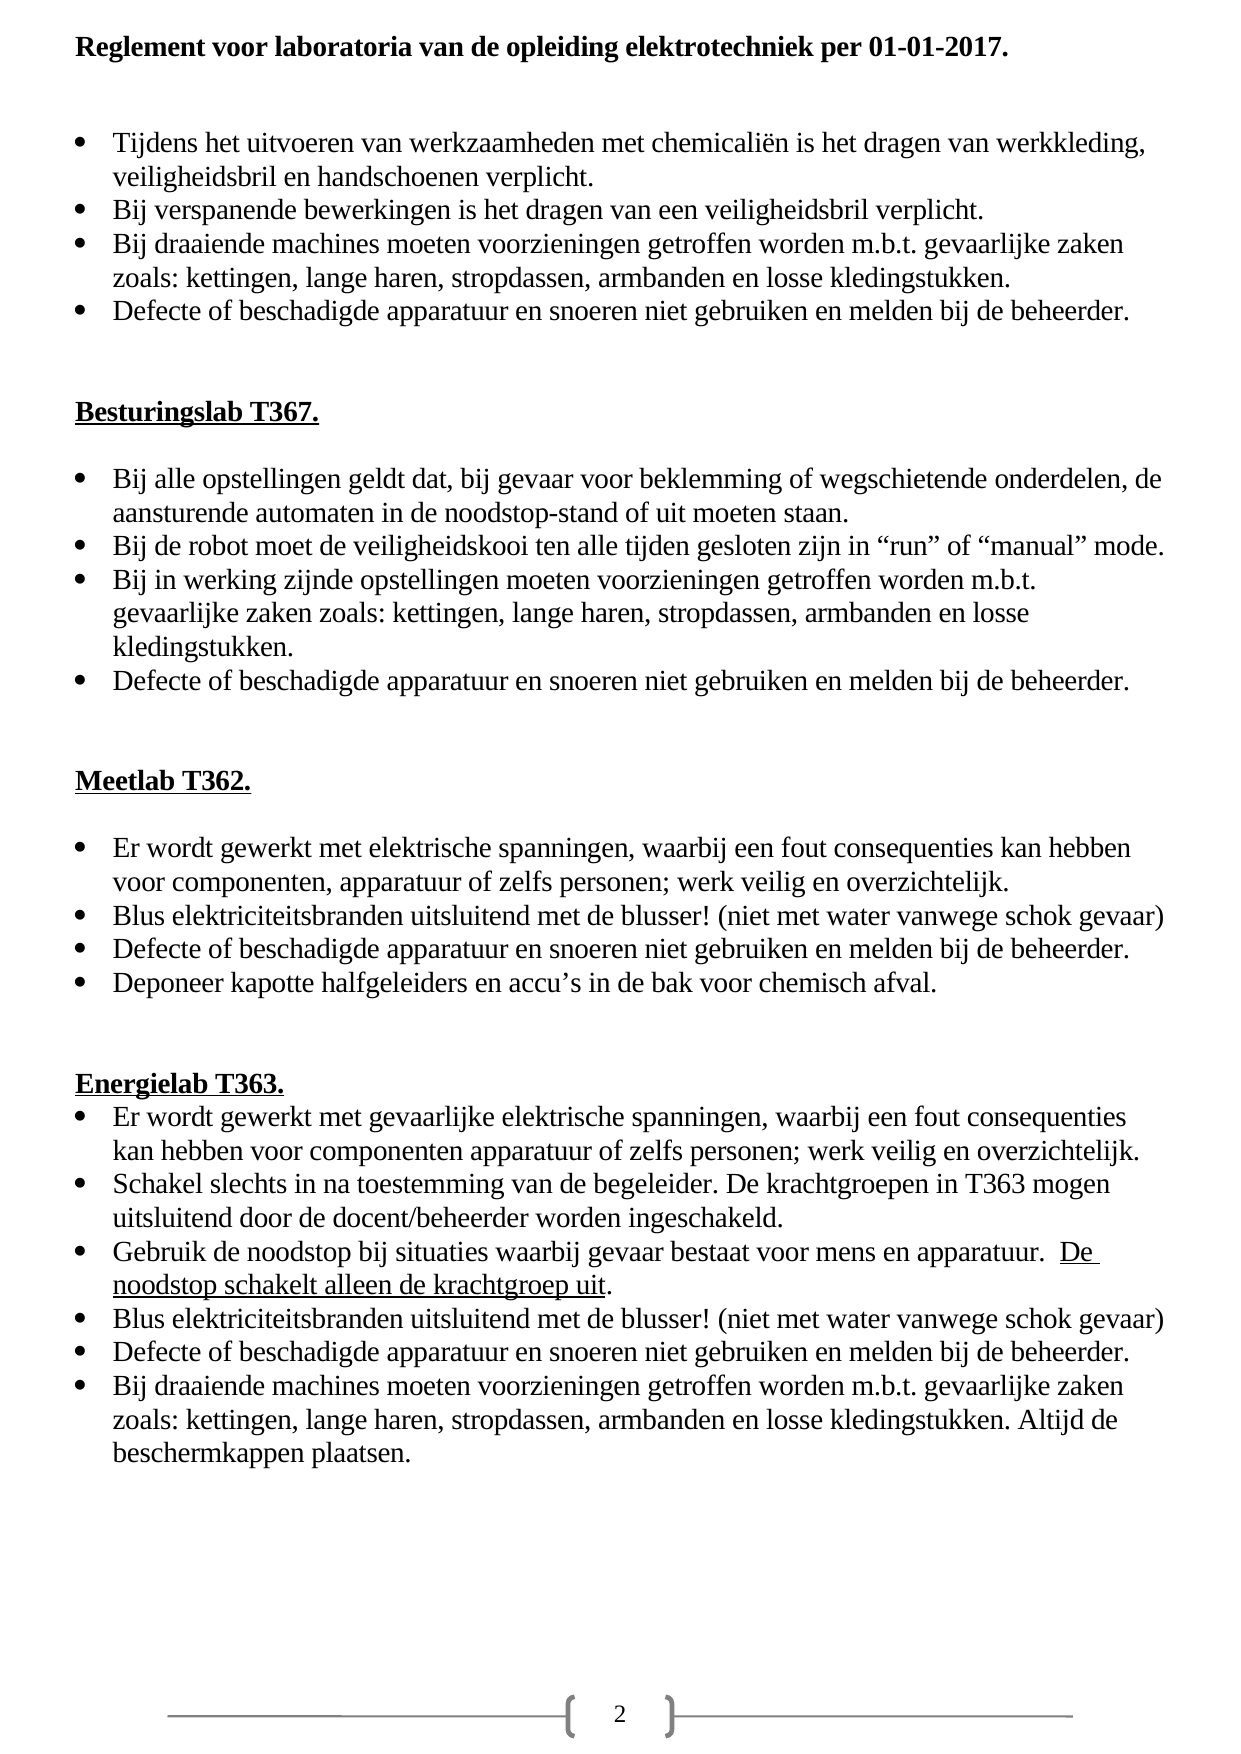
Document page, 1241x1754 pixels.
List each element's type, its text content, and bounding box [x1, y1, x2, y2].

list Tijdens het uitvoeren van werkzaamheden met chemicaliën is het dragen van werkkleding, veiligheidsbril en handschoenen verplicht. [75, 125, 1165, 192]
list Bij draaiende machines moeten voorzieningen getroffen worden m.b.t. gevaarlijke zaken zoals: kettingen, lange haren, stropdassen, armbanden en losse kledingstukken. [75, 226, 1165, 293]
list Defecte of beschadigde apparatuur en snoeren niet gebruiken en melden bij de beheerder. [75, 931, 1165, 965]
list Bij in werking zijnde opstellingen moeten voorzieningen getroffen worden m.b.t. gevaarlijke zaken zoals: kettingen, lange haren, stropdassen, armbanden en losse kledingstukken. [75, 562, 1165, 663]
list Defecte of beschadigde apparatuur en snoeren niet gebruiken en melden bij de beheerder. [75, 663, 1165, 696]
list Defecte of beschadigde apparatuur en snoeren niet gebruiken en melden bij de beheerder. [75, 1334, 1165, 1368]
text Meetlab T362. [75, 763, 1165, 797]
list Bij de robot moet de veiligheidskooi ten alle tijden gesloten zijn in “run” of “manual” mode. [75, 528, 1165, 562]
list Bij verspanende bewerkingen is het dragen van een veiligheidsbril verplicht. [75, 192, 1165, 226]
list Er wordt gewerkt met elektrische spanningen, waarbij een fout consequenties kan hebben voor componenten, apparatuur of zelfs personen; werk veilig en overzichtelijk. [75, 831, 1165, 898]
list Defecte of beschadigde apparatuur en snoeren niet gebruiken en melden bij de beheerder. [75, 293, 1165, 327]
list Schakel slechts in na toestemming van de begeleider. De krachtgroepen in T363 mogen uitsluitend door de docent/beheerder worden ingeschakeld. [75, 1166, 1165, 1234]
list Blus elektriciteitsbranden uitsluitend met de blusser! (niet met water vanwege schok gevaar) [75, 898, 1165, 931]
list Bij alle opstellingen geldt dat, bij gevaar voor beklemming of wegschietende onderdelen, de aansturende automaten in de noodstop-stand of uit moeten staan. [75, 461, 1165, 528]
list Deponeer kapotte halfgeleiders en accu’s in de bak voor chemisch afval. [75, 965, 1165, 999]
list Er wordt gewerkt met gevaarlijke elektrische spanningen, waarbij een fout consequenties kan hebben voor componenten apparatuur of zelfs personen; werk veilig en overzichtelijk. [75, 1099, 1165, 1166]
text Besturingslab T367. [75, 394, 1165, 428]
list Bij draaiende machines moeten voorzieningen getroffen worden m.b.t. gevaarlijke zaken zoals: kettingen, lange haren, stropdassen, armbanden en losse kledingstukken. Altijd de beschermkappen plaatsen. [75, 1368, 1165, 1469]
list Gebruik de noodstop bij situaties waarbij gevaar bestaat voor mens en apparatuur. De noodstop schakelt alleen de krachtgroep uit. [75, 1234, 1165, 1301]
text Energielab T363. [75, 1066, 1165, 1099]
list Blus elektriciteitsbranden uitsluitend met de blusser! (niet met water vanwege schok gevaar) [75, 1301, 1165, 1334]
